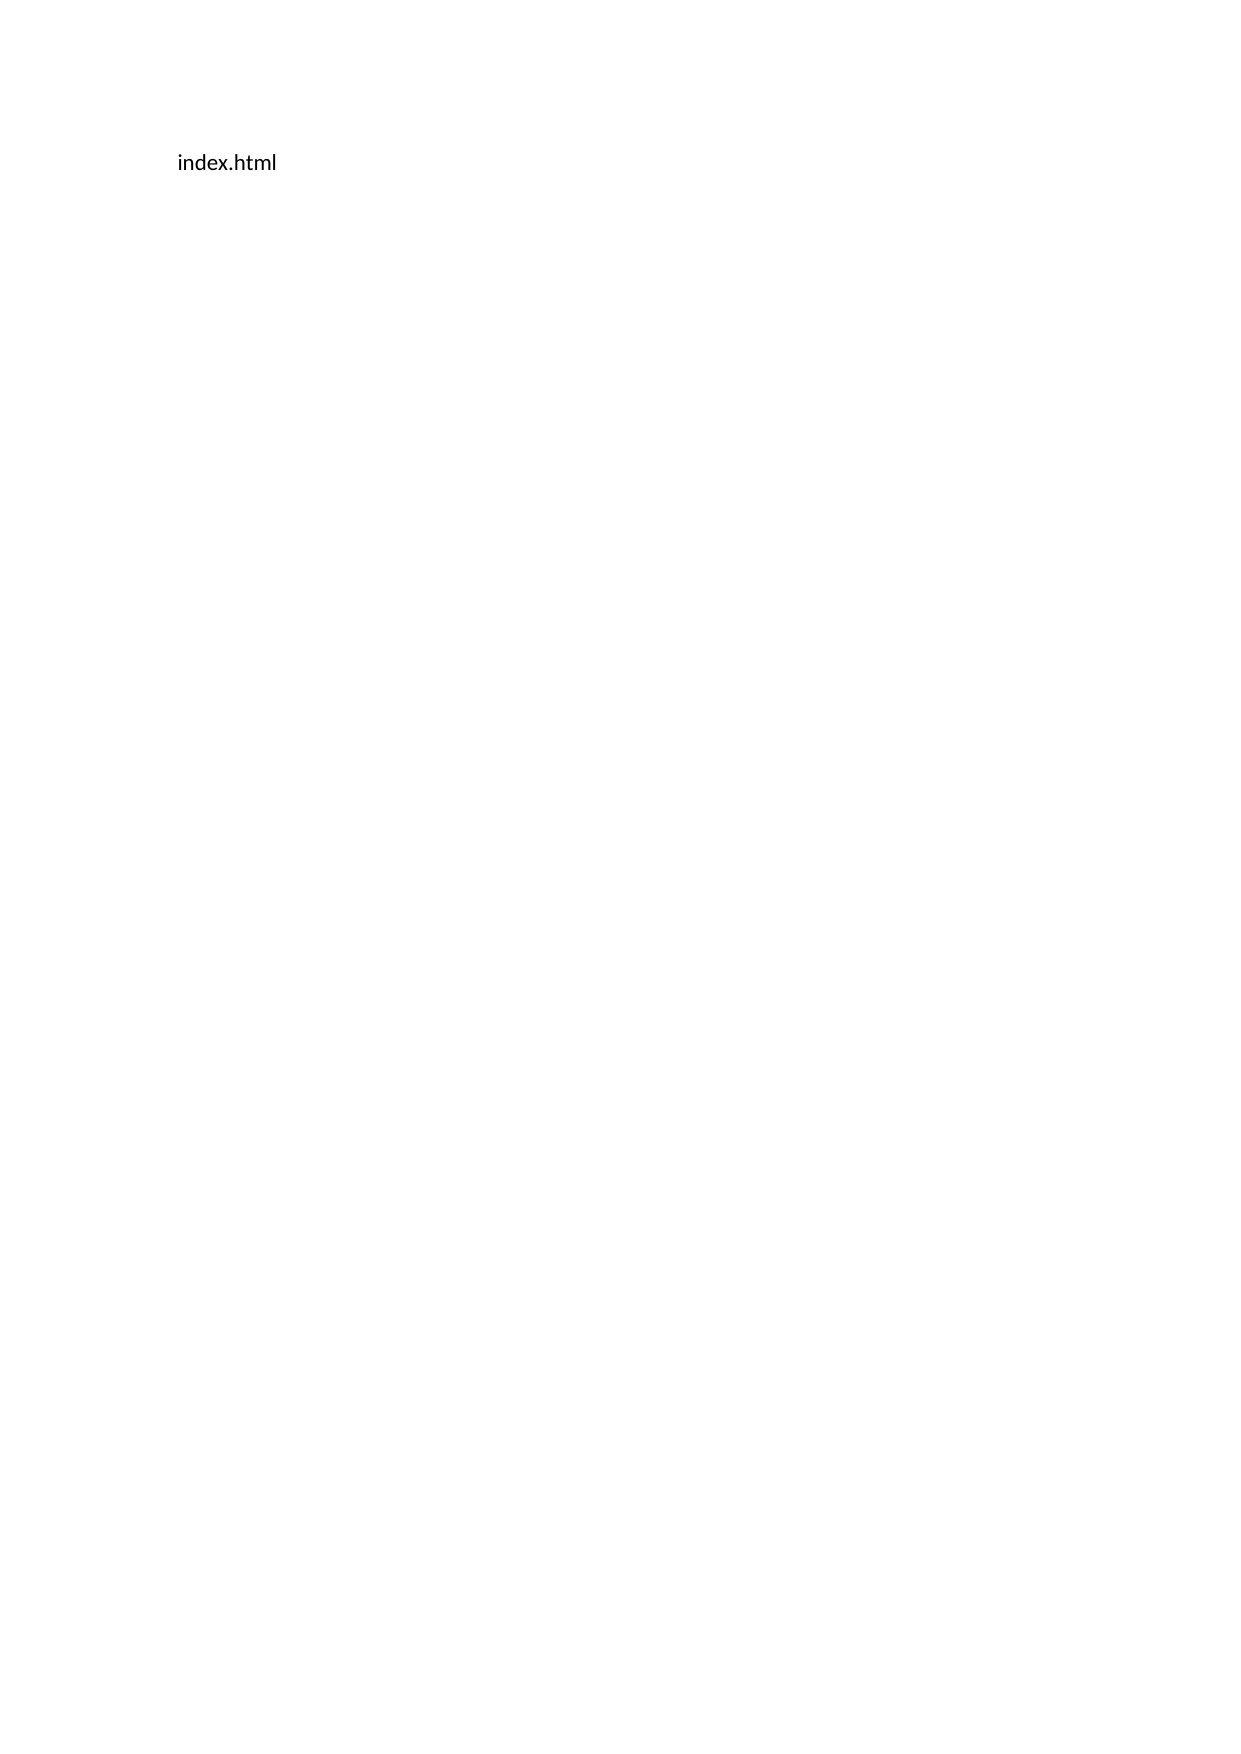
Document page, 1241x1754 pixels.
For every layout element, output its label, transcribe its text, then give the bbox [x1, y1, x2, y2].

text index.html [177, 148, 1063, 176]
